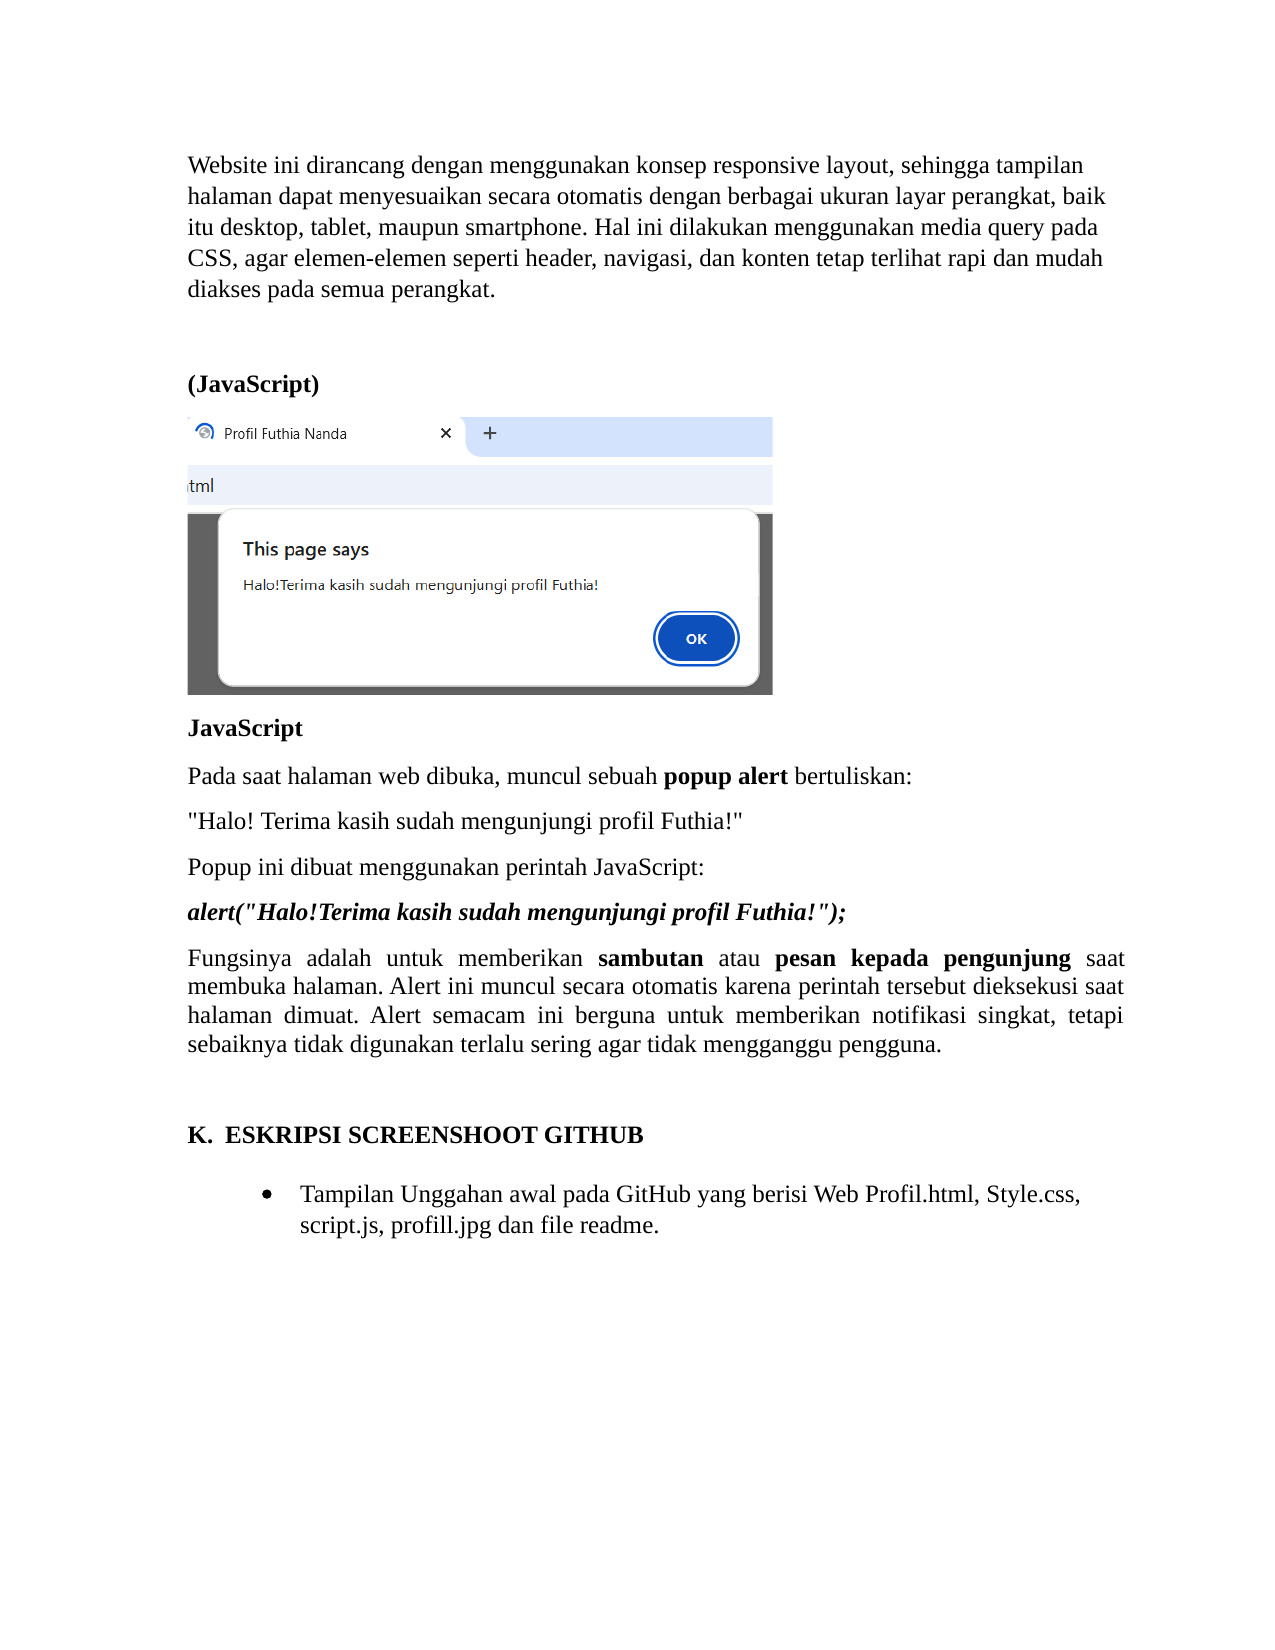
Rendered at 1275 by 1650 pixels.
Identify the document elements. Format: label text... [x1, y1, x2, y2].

picture [187, 417, 773, 695]
text Fungsinya adalah untuk memberikan sambutan atau pesan kepada pengunjung saat membuka halaman. Alert ini muncul secara otomatis karena perintah tersebut dieksekusi saat halaman dimuat. Alert semacam ini berguna untuk memberikan notifikasi singkat, tetapi sebaiknya tidak digunakan terlalu sering agar tidak mengganggu pengguna. [187, 943, 1125, 1058]
text Popup ini dibuat menggunakan perintah JavaScript: [187, 852, 1125, 881]
text (JavaScript) [150, 369, 1125, 398]
list ESKRIPSI SCREENSHOOT GITHUB [187, 1120, 1125, 1148]
text alert("Halo!Terima kasih sudah mengunjungi profil Futhia!"); [187, 897, 1125, 926]
text JavaScript [187, 713, 1125, 742]
text Pada saat halaman web dibuka, muncul sebuah popup alert bertuliskan: [187, 761, 1125, 790]
text "Halo! Terima kasih sudah mengunjungi profil Futhia!" [187, 806, 1125, 835]
list Tampilan Unggahan awal pada GitHub yang berisi Web Profil.html, Style.css, script.js, profill.jpg dan file readme. [262, 1179, 1125, 1239]
text Website ini dirancang dengan menggunakan konsep responsive layout, sehingga tampilan halaman dapat menyesuaikan secara otomatis dengan berbagai ukuran layar perangkat, baik itu desktop, tablet, maupun smartphone. Hal ini dilakukan menggunakan media query pada CSS, agar elemen-elemen seperti header, navigasi, dan konten tetap terlihat rapi dan mudah diakses pada semua perangkat. [187, 150, 1125, 303]
